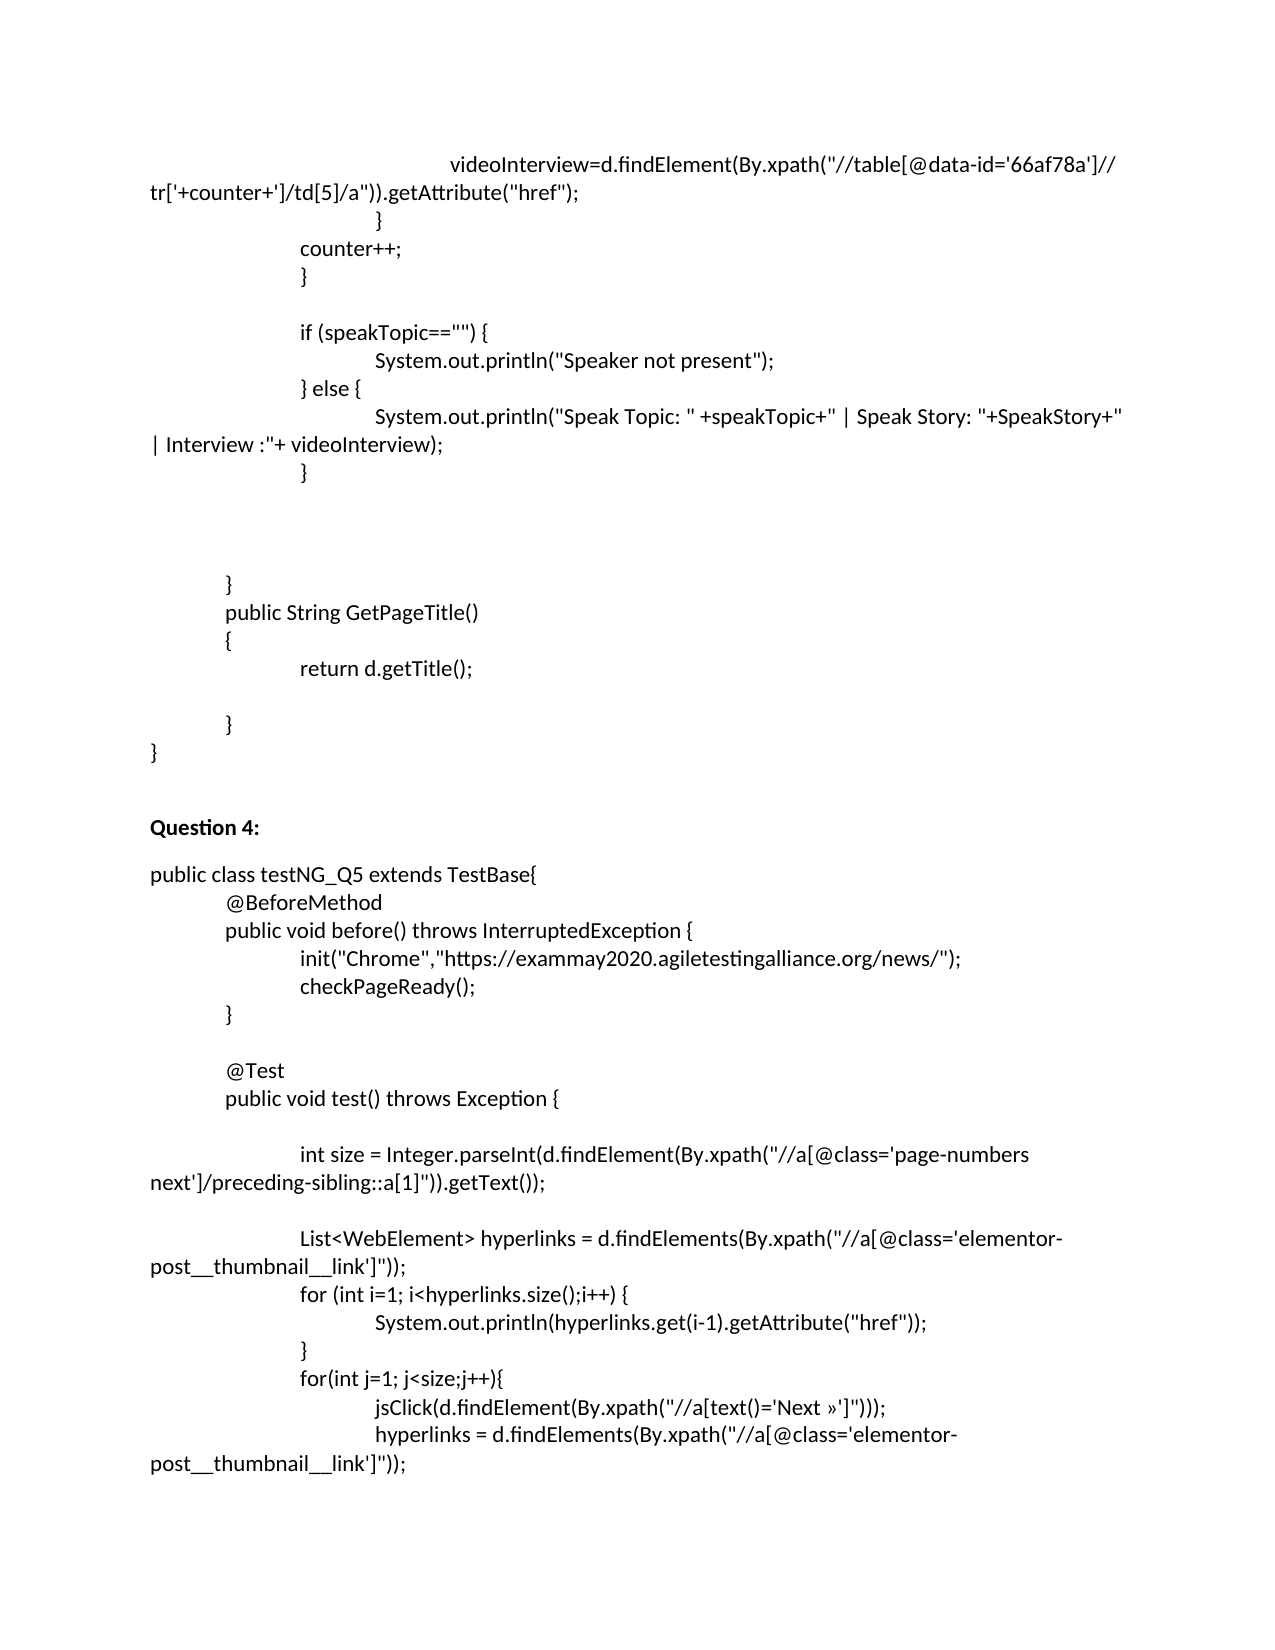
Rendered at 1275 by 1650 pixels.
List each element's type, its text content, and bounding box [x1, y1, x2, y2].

text System.out.println("Speaker not present"); [150, 346, 1125, 374]
text videoInterview=d.findElement(By.xpath("//table[@data-id='66af78a']//tr['+counter+']/td[5]/a")).getAttribute("href"); [150, 150, 1125, 206]
text } [150, 1000, 1125, 1028]
text } [150, 710, 1125, 738]
text return d.getTitle(); [150, 654, 1125, 682]
text } [150, 458, 1125, 486]
text int size = Integer.parseInt(d.findElement(By.xpath("//a[@class='page-numbers next']/preceding-sibling::a[1]")).getText()); [150, 1140, 1125, 1196]
text public class testNG_Q5 extends TestBase{ [150, 860, 1125, 888]
text public void before() throws InterruptedException { [150, 916, 1125, 944]
text { [150, 626, 1125, 654]
text System.out.println("Speak Topic: " +speakTopic+" | Speak Story: "+SpeakStory+" | Interview :"+ videoInterview); [150, 402, 1125, 458]
text init("Chrome","https://exammay2020.agiletestingalliance.org/news/"); [150, 944, 1125, 972]
text Question 4: [150, 813, 1125, 841]
text public void test() throws Exception { [150, 1084, 1125, 1112]
text } [150, 1337, 1125, 1364]
text for (int i=1; i<hyperlinks.size();i++) { [150, 1281, 1125, 1308]
text } [150, 738, 1125, 766]
text System.out.println(hyperlinks.get(i-1).getAttribute("href")); [150, 1308, 1125, 1337]
text } else { [150, 374, 1125, 402]
text for(int j=1; j<size;j++){ [150, 1364, 1125, 1393]
text } [150, 262, 1125, 290]
text List<WebElement> hyperlinks = d.findElements(By.xpath("//a[@class='elementor-post__thumbnail__link']")); [150, 1224, 1125, 1281]
text checkPageReady(); [150, 972, 1125, 1000]
text @BeforeMethod [150, 888, 1125, 916]
text jsClick(d.findElement(By.xpath("//a[text()='Next »']"))); [150, 1393, 1125, 1421]
text hyperlinks = d.findElements(By.xpath("//a[@class='elementor-post__thumbnail__link']")); [150, 1421, 1125, 1477]
text @Test [150, 1056, 1125, 1084]
text } [150, 570, 1125, 598]
text } [150, 206, 1125, 234]
text public String GetPageTitle() [150, 598, 1125, 626]
text counter++; [150, 234, 1125, 262]
text if (speakTopic=="") { [150, 318, 1125, 346]
